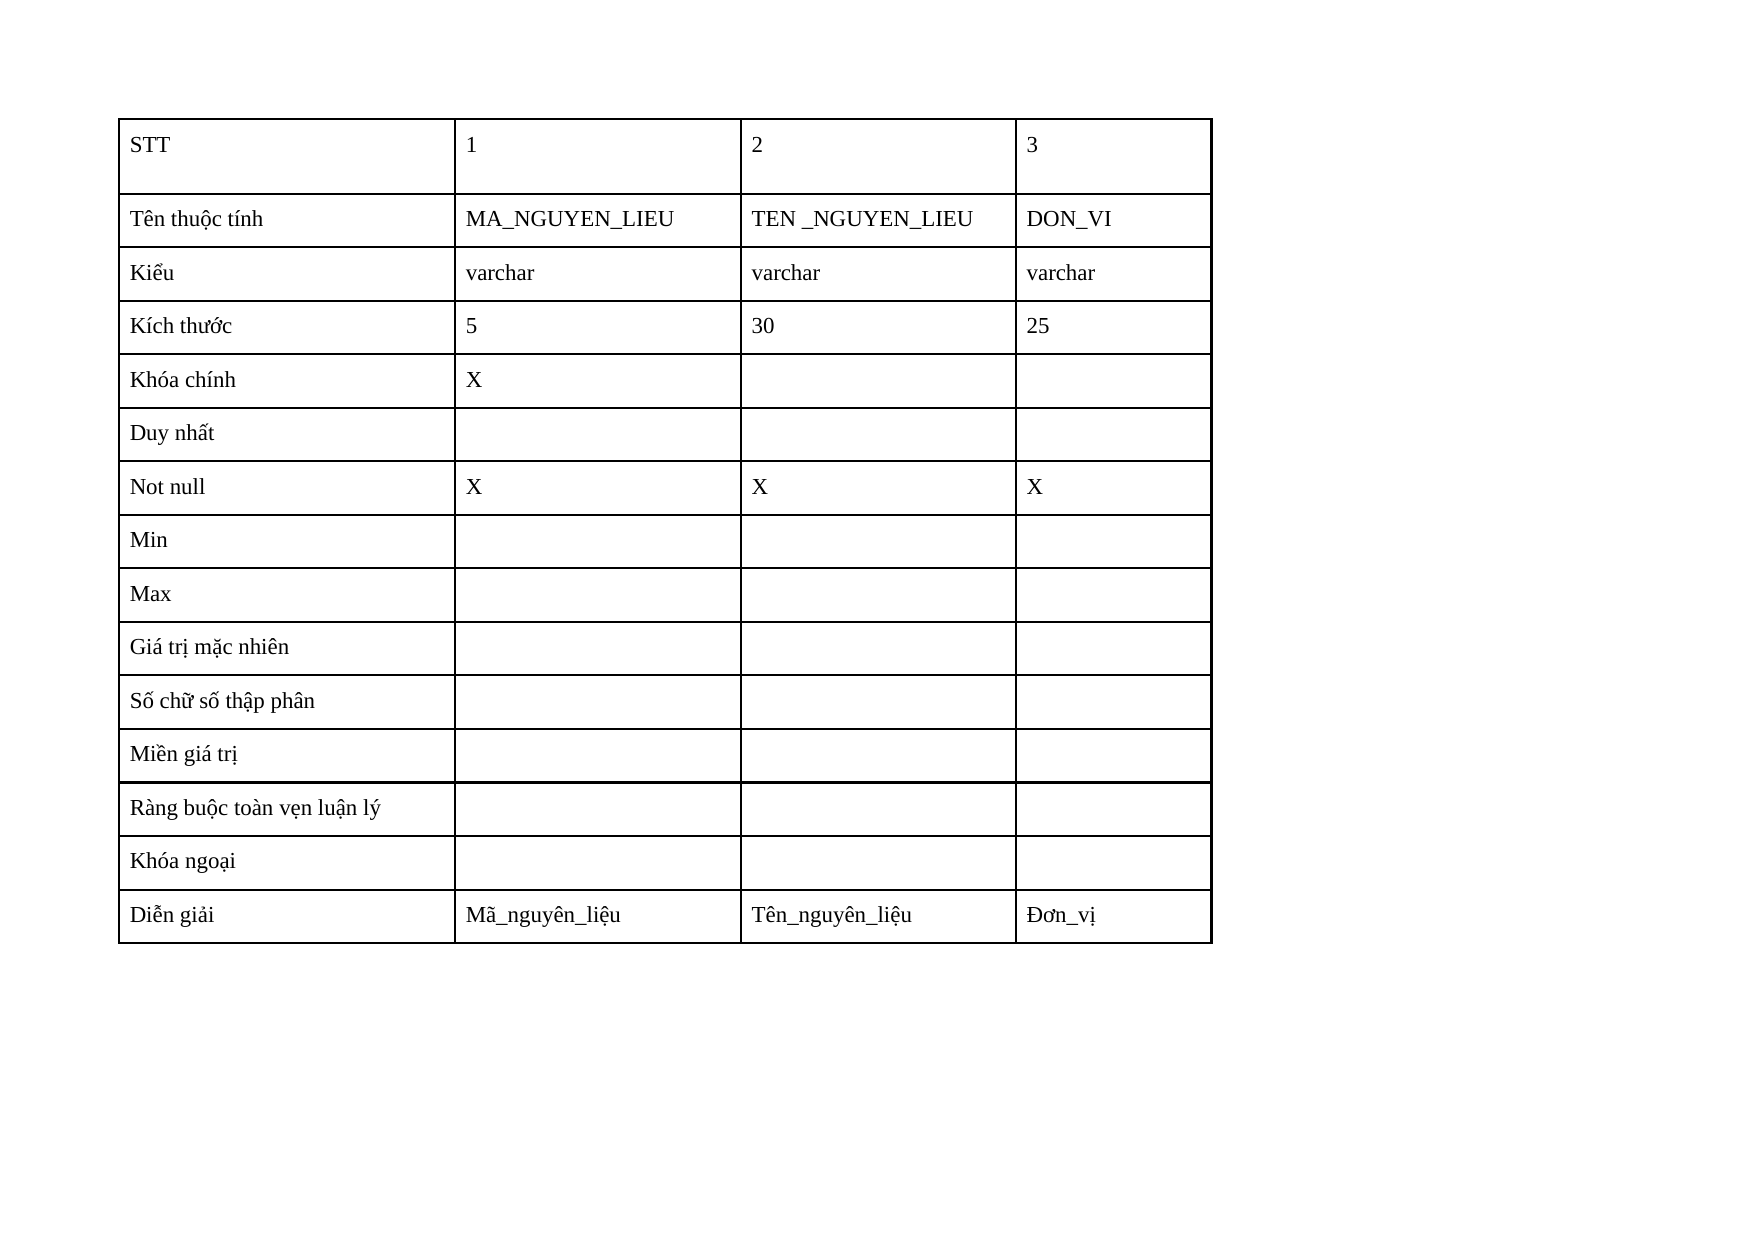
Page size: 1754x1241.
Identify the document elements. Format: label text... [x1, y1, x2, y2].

table_cell [456, 837, 740, 888]
table_cell [742, 569, 1015, 621]
table_cell [1017, 623, 1210, 674]
table_cell [456, 569, 740, 621]
table_cell varchar [742, 248, 1015, 299]
table_cell 30 [742, 302, 1015, 353]
table_cell X [742, 462, 1015, 514]
table_cell Khóa chính [120, 355, 454, 407]
table_cell [742, 676, 1015, 728]
table_cell [456, 623, 740, 674]
table_cell [1017, 730, 1210, 781]
table_cell [1017, 355, 1210, 407]
table_cell Giá trị mặc nhiên [120, 623, 454, 674]
table_cell [1017, 516, 1210, 567]
table_cell DON_VI [1017, 195, 1210, 246]
table_cell Max [120, 569, 454, 621]
table_cell Diễn giải [120, 891, 454, 942]
table_cell Min [120, 516, 454, 567]
table_cell 5 [456, 302, 740, 353]
table_cell Kích thước [120, 302, 454, 353]
table_cell [742, 623, 1015, 674]
table_header STT [120, 120, 454, 192]
table_cell MA_NGUYEN_LIEU [456, 195, 740, 246]
table_cell Duy nhất [120, 409, 454, 460]
table_cell X [456, 462, 740, 514]
table_header 2 [742, 120, 1015, 192]
table_cell Khóa ngoại [120, 837, 454, 888]
table_cell [742, 355, 1015, 407]
table_cell [456, 676, 740, 728]
table_cell Đơn_vị [1017, 891, 1210, 942]
table_cell [742, 730, 1015, 781]
table_cell 25 [1017, 302, 1210, 353]
table_header 1 [456, 120, 740, 192]
table_cell X [456, 355, 740, 407]
table_cell Miền giá trị [120, 730, 454, 781]
table_cell [742, 784, 1015, 835]
table_cell X [1017, 462, 1210, 514]
table_cell varchar [456, 248, 740, 299]
table_cell [742, 837, 1015, 888]
table_cell Kiểu [120, 248, 454, 299]
table_cell [1017, 837, 1210, 888]
table_cell [1017, 569, 1210, 621]
table_cell Tên thuộc tính [120, 195, 454, 246]
table_cell [456, 516, 740, 567]
table_header 3 [1017, 120, 1210, 192]
table_cell Mã_nguyên_liệu [456, 891, 740, 942]
table_cell [456, 784, 740, 835]
table_cell Số chữ số thập phân [120, 676, 454, 728]
table_cell [1017, 409, 1210, 460]
table_cell Tên_nguyên_liệu [742, 891, 1015, 942]
table_cell [742, 409, 1015, 460]
table_cell [456, 730, 740, 781]
table_cell Not null [120, 462, 454, 514]
table_cell [1017, 676, 1210, 728]
table_cell [1017, 784, 1210, 835]
table_cell TEN _NGUYEN_LIEU [742, 195, 1015, 246]
table_cell Ràng buộc toàn vẹn luận lý [120, 784, 454, 835]
table_cell varchar [1017, 248, 1210, 299]
table_cell [456, 409, 740, 460]
table_cell [742, 516, 1015, 567]
